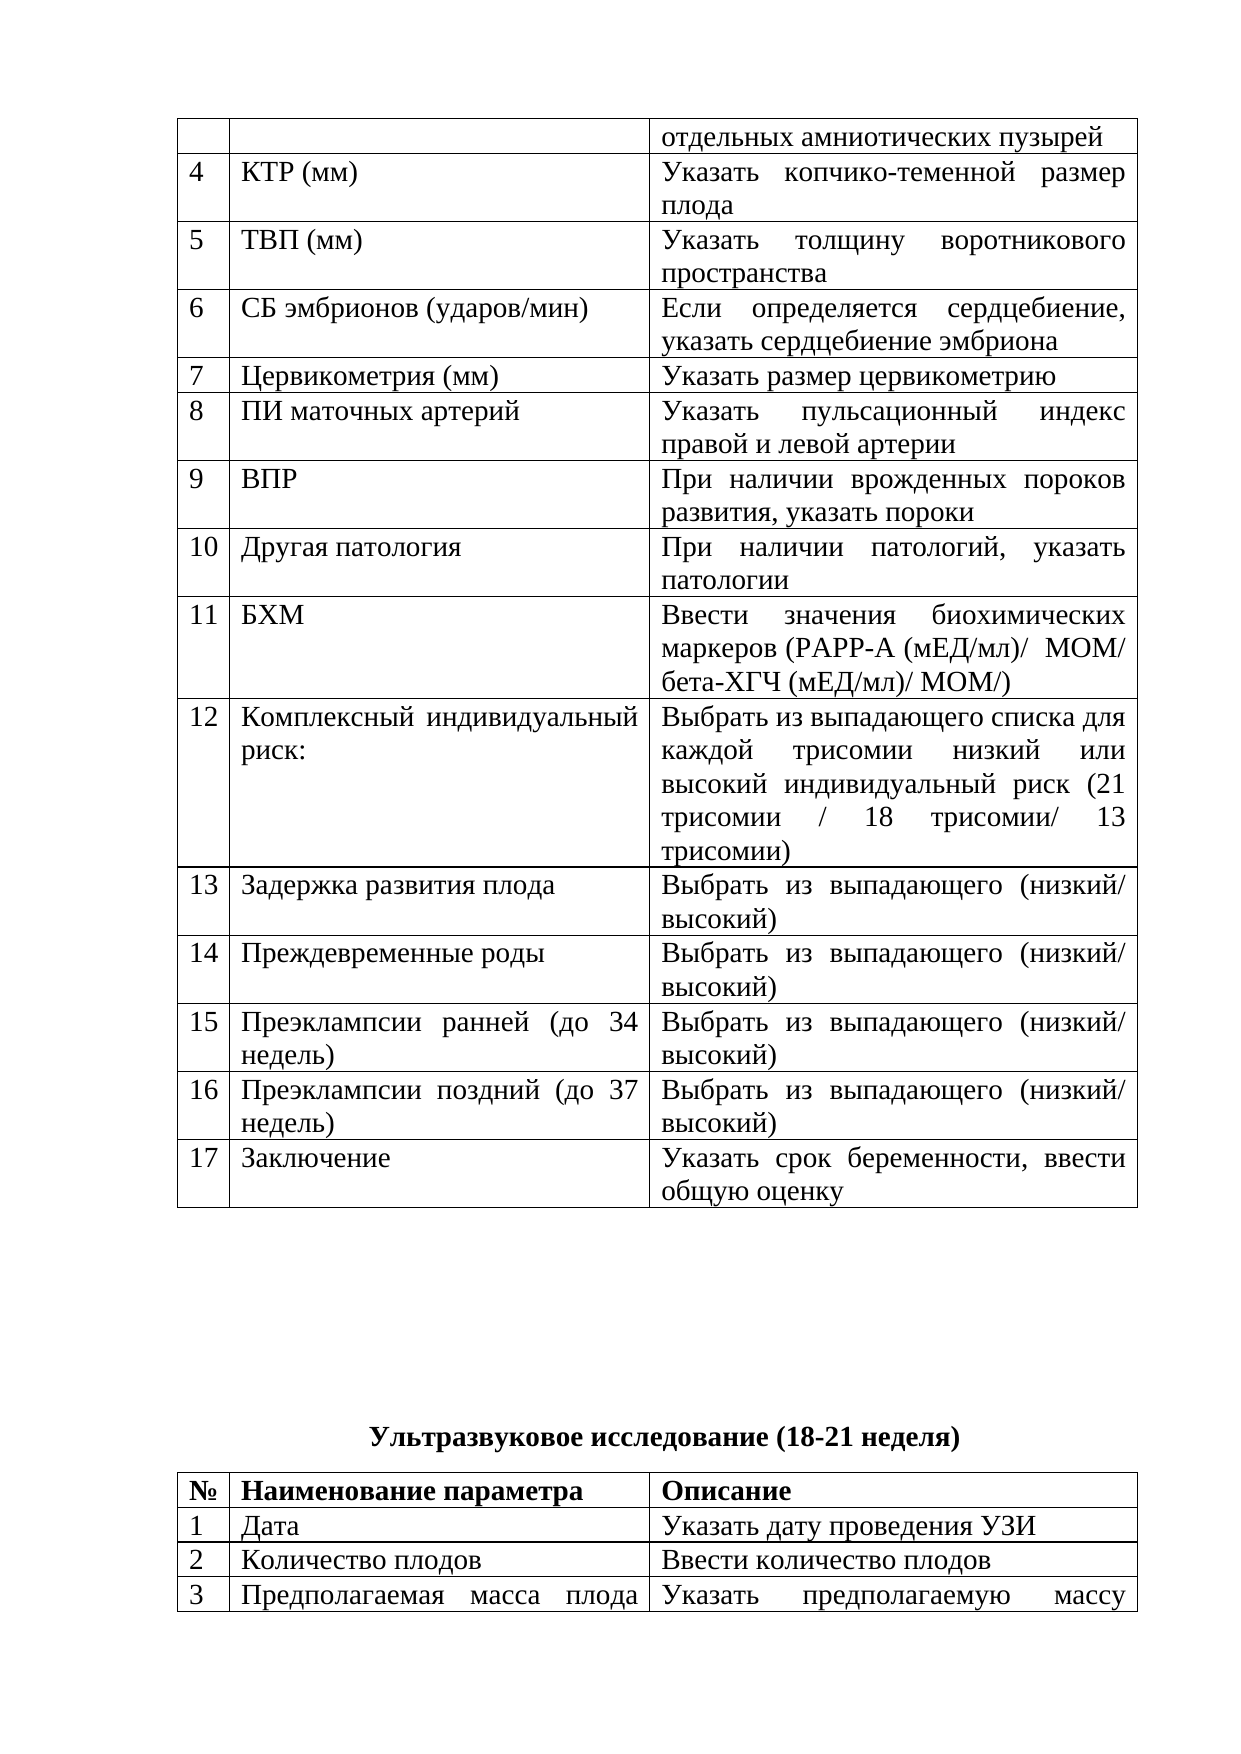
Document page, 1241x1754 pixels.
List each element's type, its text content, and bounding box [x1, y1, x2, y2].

table_cell 2 [178, 1543, 229, 1576]
table_cell 4 [178, 154, 229, 221]
table_cell Цервикометрия (мм) [230, 358, 649, 392]
table_cell Выбрать из выпадающего (низкий/ высокий) [650, 936, 1137, 1003]
table_cell 1 [178, 1508, 229, 1541]
table_cell ТВП (мм) [230, 222, 649, 289]
table_cell Другая патология [230, 529, 649, 596]
table_cell При наличии врожденных пороков развития, указать пороки [650, 461, 1137, 528]
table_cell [230, 119, 649, 153]
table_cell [650, 119, 1137, 153]
table_cell Преэклампсии поздний (до 37 недель) [230, 1072, 649, 1139]
table_cell ПИ маточных артерий [230, 393, 649, 460]
table_cell Выбрать из выпадающего (низкий/ высокий) [650, 868, 1137, 934]
table_cell Указать дату проведения УЗИ [650, 1508, 1137, 1541]
table_cell Задержка развития плода [230, 868, 649, 934]
table_cell Указать срок беременности, ввести общую оценку [650, 1140, 1137, 1207]
table_cell Указать копчико-теменной размер плода [650, 154, 1137, 221]
table_cell Выбрать из выпадающего (низкий/ высокий) [650, 1004, 1137, 1071]
table_cell Ввести значения биохимических маркеров (РАРР-А (мЕД/мл)/ МОМ/ бета-ХГЧ (мЕД/мл)/ МОМ/) [650, 597, 1137, 698]
table_cell КТР (мм) [230, 154, 649, 221]
table_cell 3 [178, 1577, 229, 1611]
table_cell Заключение [230, 1140, 649, 1207]
table_cell Преждевременные роды [230, 936, 649, 1003]
table_cell 3 [178, 119, 229, 153]
table_cell Преэклампсии ранней (до 34 недель) [230, 1004, 649, 1071]
table_cell Выбрать из выпадающего списка для каждой трисомии низкий или высокий индивидуальный риск (21 трисомии / 18 трисомии/ 13 трисомии) [650, 699, 1137, 866]
table_header Наименование параметра [230, 1473, 649, 1507]
table_cell 9 [178, 461, 229, 528]
table_cell Указать размер цервикометрию [650, 358, 1137, 392]
table_cell Если определяется сердцебиение, указать сердцебиение эмбриона [650, 290, 1137, 357]
table_cell 11 [178, 597, 229, 698]
table_header Описание [650, 1473, 1137, 1507]
table_cell 17 [178, 1140, 229, 1207]
table_cell 15 [178, 1004, 229, 1071]
table_cell Указать толщину воротникового пространства [650, 222, 1137, 289]
table_cell Количество плодов [230, 1543, 649, 1576]
table_cell Указать пульсационный индекс правой и левой артерии [650, 393, 1137, 460]
table_cell СБ эмбрионов (ударов/мин) [230, 290, 649, 357]
table_cell 8 [178, 393, 229, 460]
table_cell 10 [178, 529, 229, 596]
table_cell Ввести количество плодов [650, 1543, 1137, 1576]
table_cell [230, 1577, 649, 1611]
table_cell 16 [178, 1072, 229, 1139]
table_cell Комплексный индивидуальный риск: [230, 699, 649, 866]
text Ультразвуковое исследование (18-21 неделя) [177, 1419, 1152, 1453]
table_header № [178, 1473, 229, 1507]
table_cell 13 [178, 868, 229, 934]
table_cell 6 [178, 290, 229, 357]
table_cell 7 [178, 358, 229, 392]
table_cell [650, 1577, 1137, 1611]
table_cell Выбрать из выпадающего (низкий/ высокий) [650, 1072, 1137, 1139]
table_cell 5 [178, 222, 229, 289]
table_cell 14 [178, 936, 229, 1003]
table_cell При наличии патологий, указать патологии [650, 529, 1137, 596]
table_cell ВПР [230, 461, 649, 528]
table_cell БХМ [230, 597, 649, 698]
table_cell Дата [230, 1508, 649, 1541]
table_cell 12 [178, 699, 229, 866]
